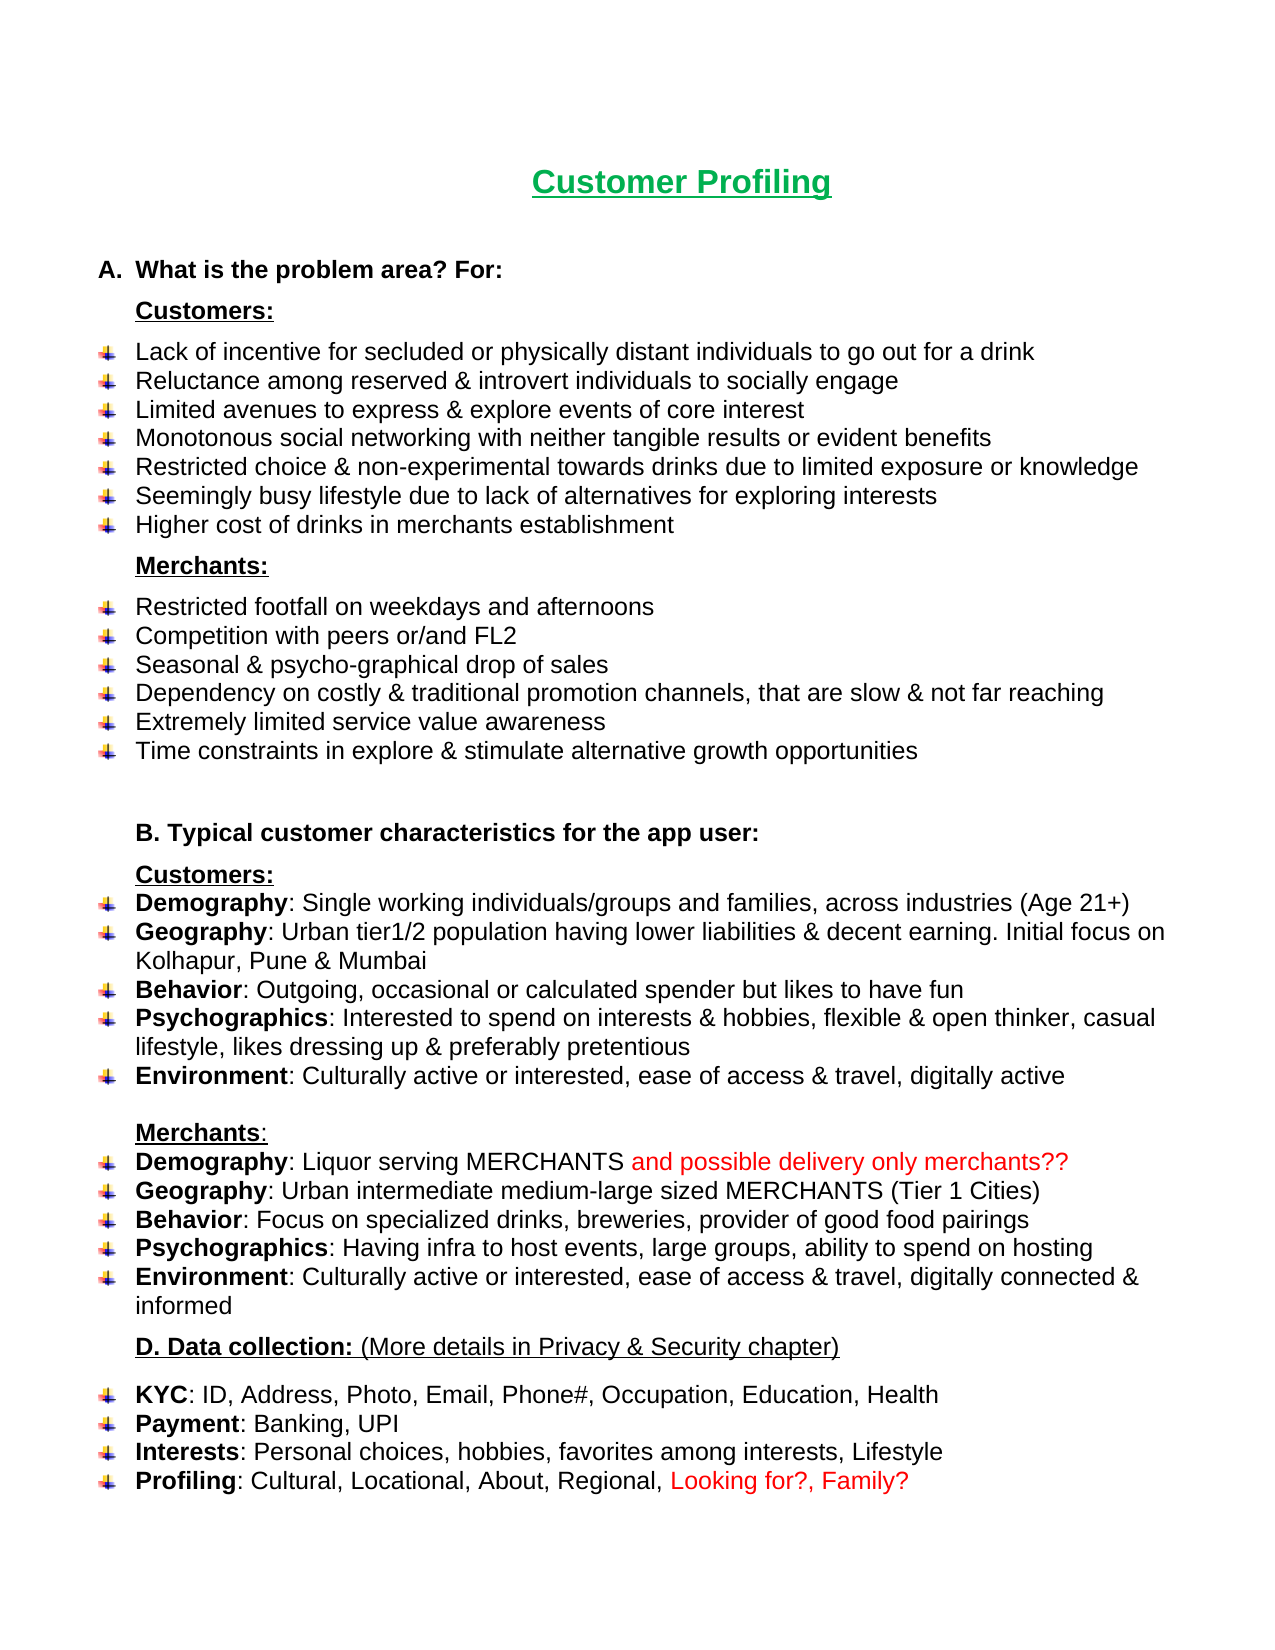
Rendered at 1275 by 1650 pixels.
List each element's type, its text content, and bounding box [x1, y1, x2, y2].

list Seemingly busy lifestyle due to lack of alternatives for exploring interests [98, 481, 1228, 510]
list Customers: [135, 860, 1228, 888]
picture [98, 372, 116, 390]
picture [98, 344, 116, 361]
list Lack of incentive for secluded or physically distant individuals to go out for a drink [98, 337, 1228, 366]
picture [98, 742, 116, 760]
picture [98, 516, 116, 534]
picture [98, 627, 116, 645]
list Demography: Liquor serving MERCHANTS and possible delivery only merchants?? [98, 1147, 1228, 1176]
picture [98, 1444, 116, 1461]
list What is the problem area? For: [98, 255, 1228, 283]
picture [98, 1154, 116, 1171]
picture [98, 895, 116, 912]
picture [98, 714, 116, 731]
picture [98, 1010, 116, 1027]
list Restricted choice & non-experimental towards drinks due to limited exposure or knowledge [98, 452, 1228, 481]
list KYC: ID, Address, Photo, Email, Phone#, Occupation, Education, Health [98, 1380, 1228, 1409]
text Customer Profiling [135, 162, 1228, 201]
text B. Typical customer characteristics for the app user: [135, 818, 1228, 847]
picture [98, 1211, 116, 1229]
picture [98, 1182, 116, 1200]
text Merchants: [135, 551, 1228, 580]
text Customers: [135, 296, 1228, 325]
list Demography: Single working individuals/groups and families, across industries (Age 21+) [98, 888, 1228, 917]
picture [98, 1067, 116, 1085]
list Merchants: [135, 1118, 1228, 1147]
list Dependency on costly & traditional promotion channels, that are slow & not far reaching [98, 678, 1228, 707]
picture [98, 656, 116, 674]
list Behavior: Outgoing, occasional or calculated spender but likes to have fun [98, 975, 1228, 1003]
list Competition with peers or/and FL2 [98, 621, 1228, 650]
picture [98, 981, 116, 999]
picture [98, 401, 116, 419]
picture [98, 1473, 116, 1490]
picture [98, 1386, 116, 1404]
list Payment: Banking, UPI [98, 1409, 1228, 1437]
picture [98, 685, 116, 702]
list Restricted footfall on weekdays and afternoons [98, 592, 1228, 621]
picture [98, 430, 116, 447]
text D. Data collection: (More details in Privacy & Security chapter) [135, 1332, 1228, 1361]
list Geography: Urban tier1/2 population having lower liabilities & decent earning. Initial focus on Kolhapur, Pune & Mumbai [98, 917, 1228, 975]
picture [98, 1269, 116, 1286]
list Profiling: Cultural, Locational, About, Regional, Looking for?, Family? [98, 1466, 1228, 1495]
list Monotonous social networking with neither tangible results or evident benefits [98, 423, 1228, 452]
picture [98, 487, 116, 505]
picture [98, 924, 116, 941]
list Psychographics: Having infra to host events, large groups, ability to spend on hosting [98, 1233, 1228, 1262]
list Behavior: Focus on specialized drinks, breweries, provider of good food pairings [98, 1205, 1228, 1233]
list Higher cost of drinks in merchants establishment [98, 510, 1228, 538]
list Geography: Urban intermediate medium-large sized MERCHANTS (Tier 1 Cities) [98, 1176, 1228, 1205]
list Interests: Personal choices, hobbies, favorites among interests, Lifestyle [98, 1437, 1228, 1466]
list Psychographics: Interested to spend on interests & hobbies, flexible & open thinker, casual lifestyle, likes dressing up & preferably pretentious [98, 1003, 1228, 1061]
list Limited avenues to express & explore events of core interest [98, 395, 1228, 423]
list Extremely limited service value awareness [98, 707, 1228, 736]
list Environment: Culturally active or interested, ease of access & travel, digitally connected & informed [98, 1262, 1228, 1320]
picture [98, 599, 116, 616]
picture [98, 1240, 116, 1257]
list Reluctance among reserved & introvert individuals to socially engage [98, 366, 1228, 395]
picture [98, 459, 116, 476]
list Seasonal & psycho-graphical drop of sales [98, 650, 1228, 678]
list Environment: Culturally active or interested, ease of access & travel, digitally active [98, 1061, 1228, 1090]
picture [98, 1415, 116, 1432]
list Time constraints in explore & stimulate alternative growth opportunities [98, 736, 1228, 765]
